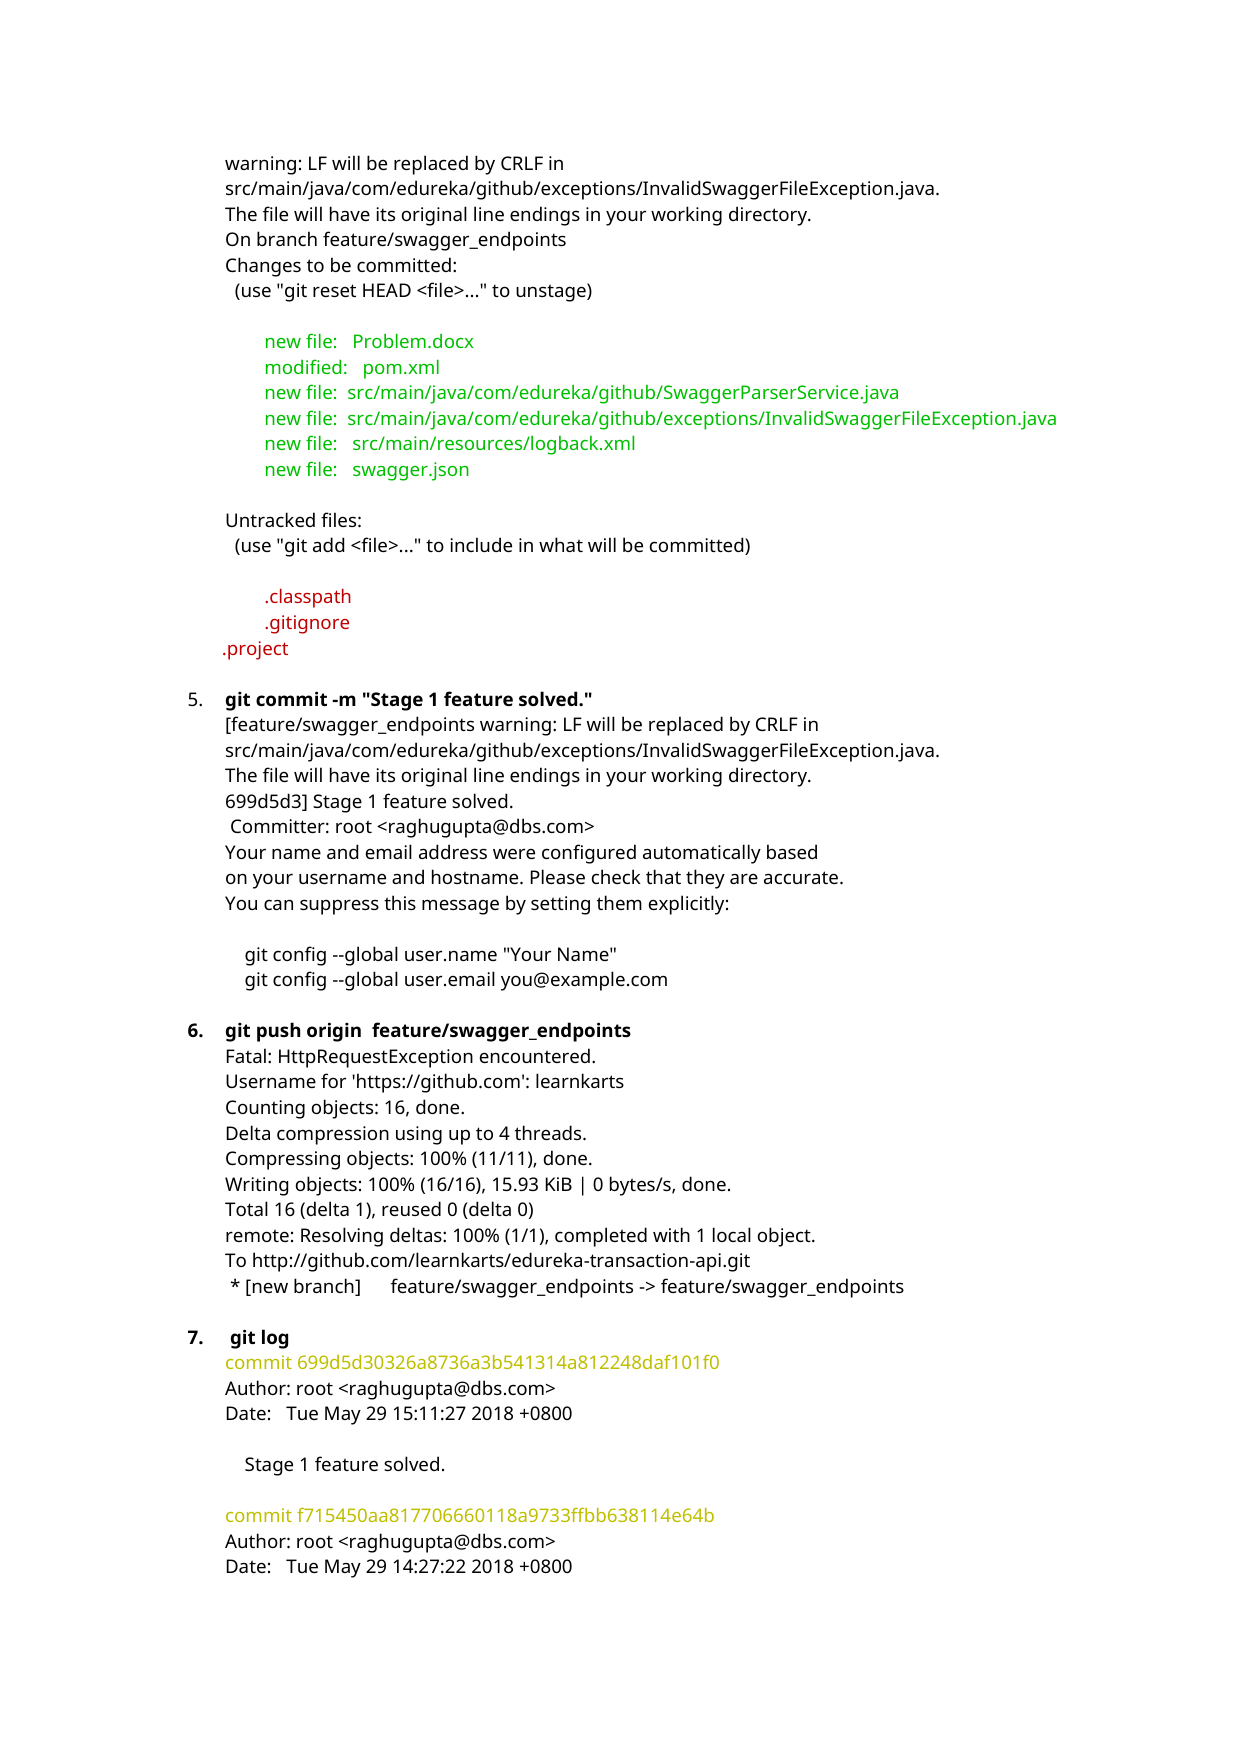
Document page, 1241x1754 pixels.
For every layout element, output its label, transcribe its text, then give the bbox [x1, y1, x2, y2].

list new file: Problem.docx [225, 329, 1090, 354]
list git commit -m "Stage 1 feature solved." [187, 686, 1090, 711]
text Date: Tue May 29 15:11:27 2018 +0800 [225, 1401, 1090, 1426]
text The file will have its original line endings in your working directory. [225, 762, 1090, 788]
text git config --global user.name "Your Name" [225, 941, 1090, 967]
list warning: LF will be replaced by CRLF in src/main/java/com/edureka/github/exceptions/InvalidSwaggerFileException.java. [225, 150, 1090, 201]
text Stage 1 feature solved. [225, 1452, 1090, 1477]
text Username for 'https://github.com': learnkarts [225, 1069, 1090, 1094]
list new file: src/main/java/com/edureka/github/exceptions/InvalidSwaggerFileException.java [225, 405, 1090, 431]
text on your username and hostname. Please check that they are accurate. [225, 864, 1090, 890]
text Fatal: HttpRequestException encountered. [225, 1043, 1090, 1069]
list On branch feature/swagger_endpoints [225, 227, 1090, 252]
text Total 16 (delta 1), reused 0 (delta 0) [225, 1196, 1090, 1222]
text Writing objects: 100% (16/16), 15.93 KiB | 0 bytes/s, done. [225, 1171, 1090, 1196]
text git config --global user.email you@example.com [225, 967, 1090, 992]
text To http://github.com/learnkarts/edureka-transaction-api.git [225, 1247, 1090, 1273]
text * [new branch] feature/swagger_endpoints -> feature/swagger_endpoints [225, 1273, 1090, 1298]
text Counting objects: 16, done. [225, 1094, 1090, 1120]
text Compressing objects: 100% (11/11), done. [225, 1145, 1090, 1171]
list new file: src/main/resources/logback.xml [225, 431, 1090, 456]
list new file: swagger.json [225, 456, 1090, 482]
list modified: pom.xml [225, 354, 1090, 380]
list (use "git add <file>..." to include in what will be committed) [225, 533, 1090, 558]
text .project [187, 635, 1090, 660]
text commit 699d5d30326a8736a3b541314a812248daf101f0 [225, 1349, 1090, 1375]
text Delta compression using up to 4 threads. [225, 1120, 1090, 1145]
list .gitignore [225, 609, 1090, 635]
text Date: Tue May 29 14:27:22 2018 +0800 [225, 1554, 1090, 1579]
text commit f715450aa817706660118a9733ffbb638114e64b [225, 1503, 1090, 1528]
list git log [187, 1324, 1090, 1349]
list (use "git reset HEAD <file>..." to unstage) [225, 278, 1090, 303]
text remote: Resolving deltas: 100% (1/1), completed with 1 local object. [225, 1222, 1090, 1247]
list Untracked files: [225, 507, 1090, 533]
list .classpath [225, 584, 1090, 609]
text 699d5d3] Stage 1 feature solved. [225, 788, 1090, 813]
text Author: root <raghugupta@dbs.com> [225, 1375, 1090, 1401]
text You can suppress this message by setting them explicitly: [225, 890, 1090, 916]
text Author: root <raghugupta@dbs.com> [225, 1528, 1090, 1554]
list git push origin feature/swagger_endpoints [187, 1018, 1090, 1043]
list The file will have its original line endings in your working directory. [225, 201, 1090, 227]
text [feature/swagger_endpoints warning: LF will be replaced by CRLF in src/main/java/com/edureka/github/exceptions/InvalidSwaggerFileException.java. [225, 711, 1090, 762]
list new file: src/main/java/com/edureka/github/SwaggerParserService.java [225, 380, 1090, 405]
text Committer: root <raghugupta@dbs.com> [225, 813, 1090, 839]
text Your name and email address were configured automatically based [225, 839, 1090, 864]
list Changes to be committed: [225, 252, 1090, 278]
